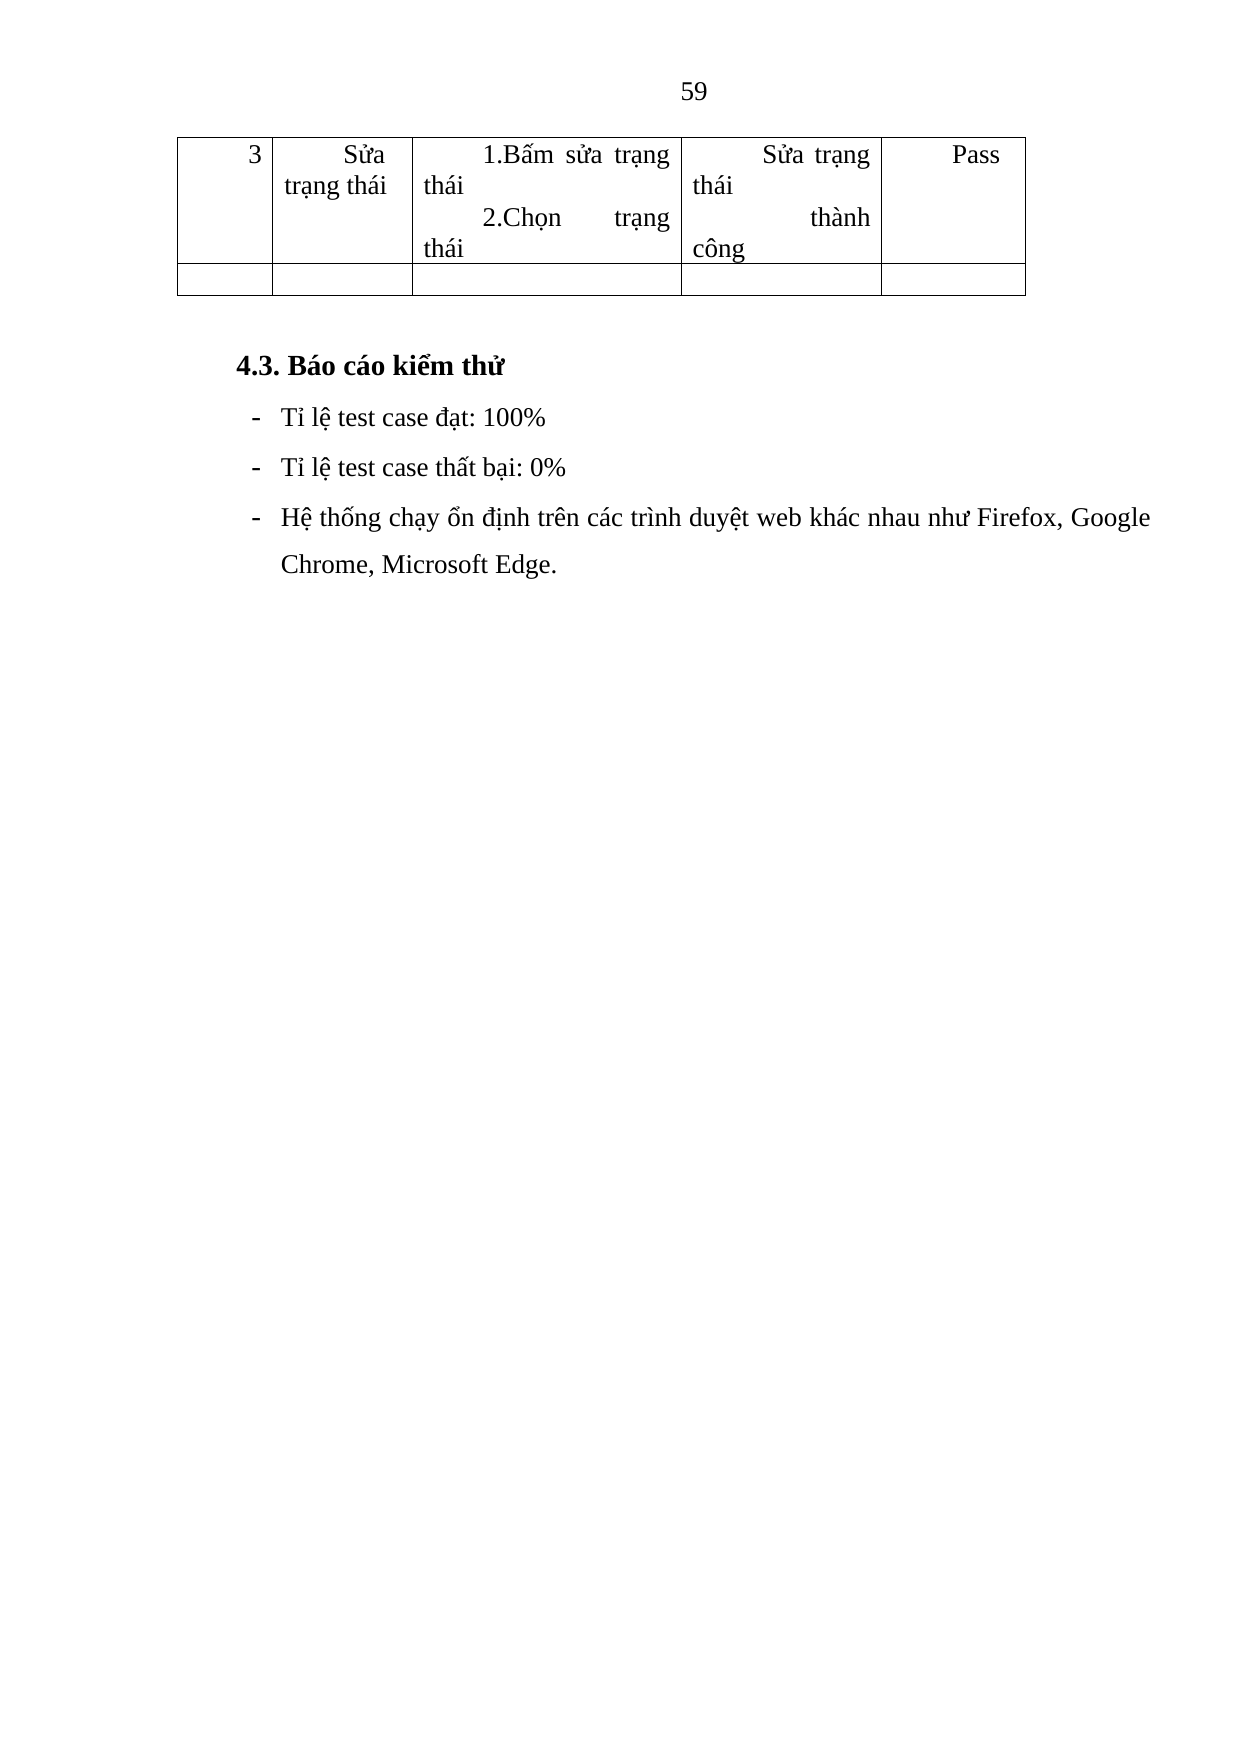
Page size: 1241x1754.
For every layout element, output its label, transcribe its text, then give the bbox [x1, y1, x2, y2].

table_cell 3 [178, 138, 272, 263]
table_cell [413, 264, 681, 295]
list Tỉ lệ test case đạt: 100% [251, 399, 1152, 432]
table_cell Sửa trạng thái [273, 138, 412, 263]
table_cell Sửa trạng thái thành công [682, 138, 881, 263]
table_cell [882, 264, 1025, 295]
table_cell 1.Bấm sửa trạng thái 2.Chọn trạng thái [413, 138, 681, 263]
table_cell [273, 264, 412, 295]
list Tỉ lệ test case thất bại: 0% [251, 449, 1152, 482]
table_cell Pass [882, 138, 1025, 263]
list Hệ thống chạy ổn định trên các trình duyệt web khác nhau như Firefox, Google Chrome, Microsoft Edge. [251, 499, 1152, 579]
subtitle Báo cáo kiểm thử [177, 348, 1152, 382]
table_cell [178, 264, 272, 295]
table_cell [682, 264, 881, 295]
